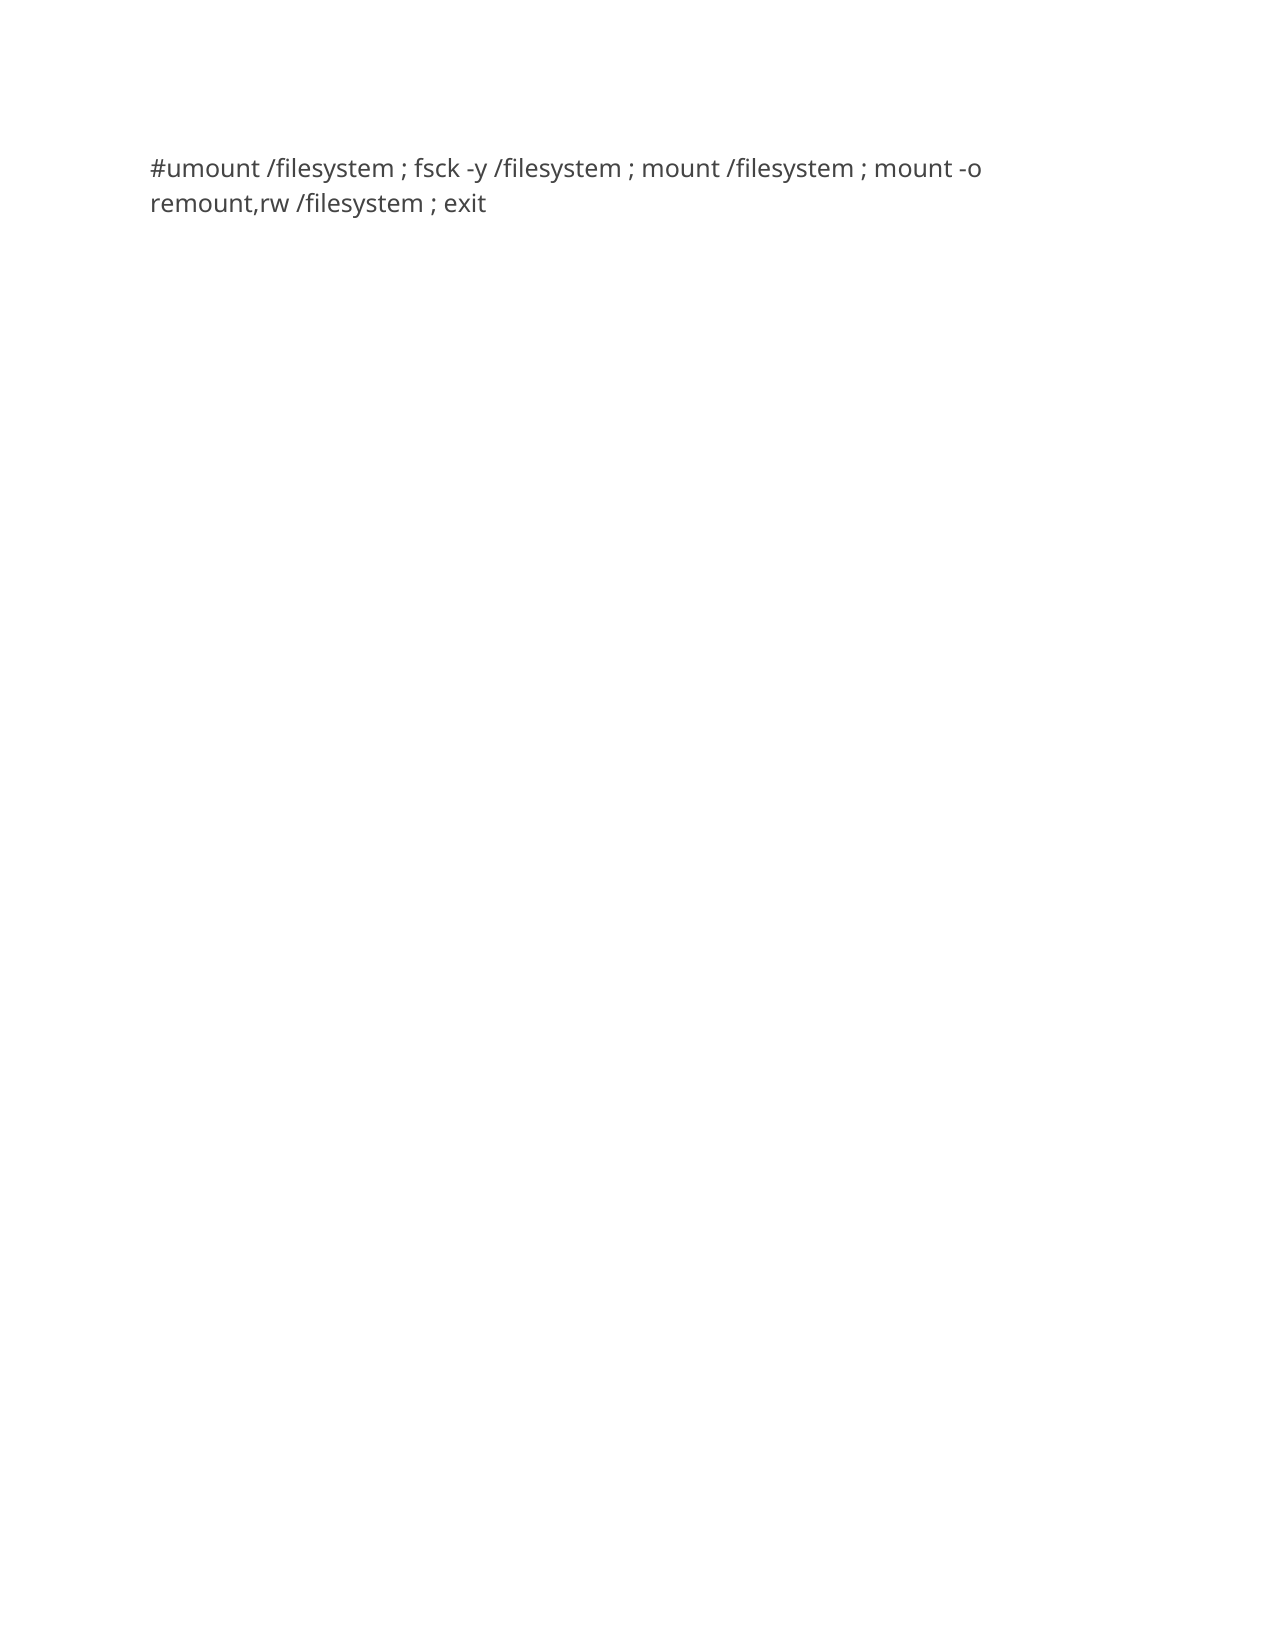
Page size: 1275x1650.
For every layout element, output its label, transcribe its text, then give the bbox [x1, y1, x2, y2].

text #umount /filesystem ; fsck -y /filesystem ; mount /filesystem ; mount -o remount,rw /filesystem ; exit [150, 150, 1125, 220]
